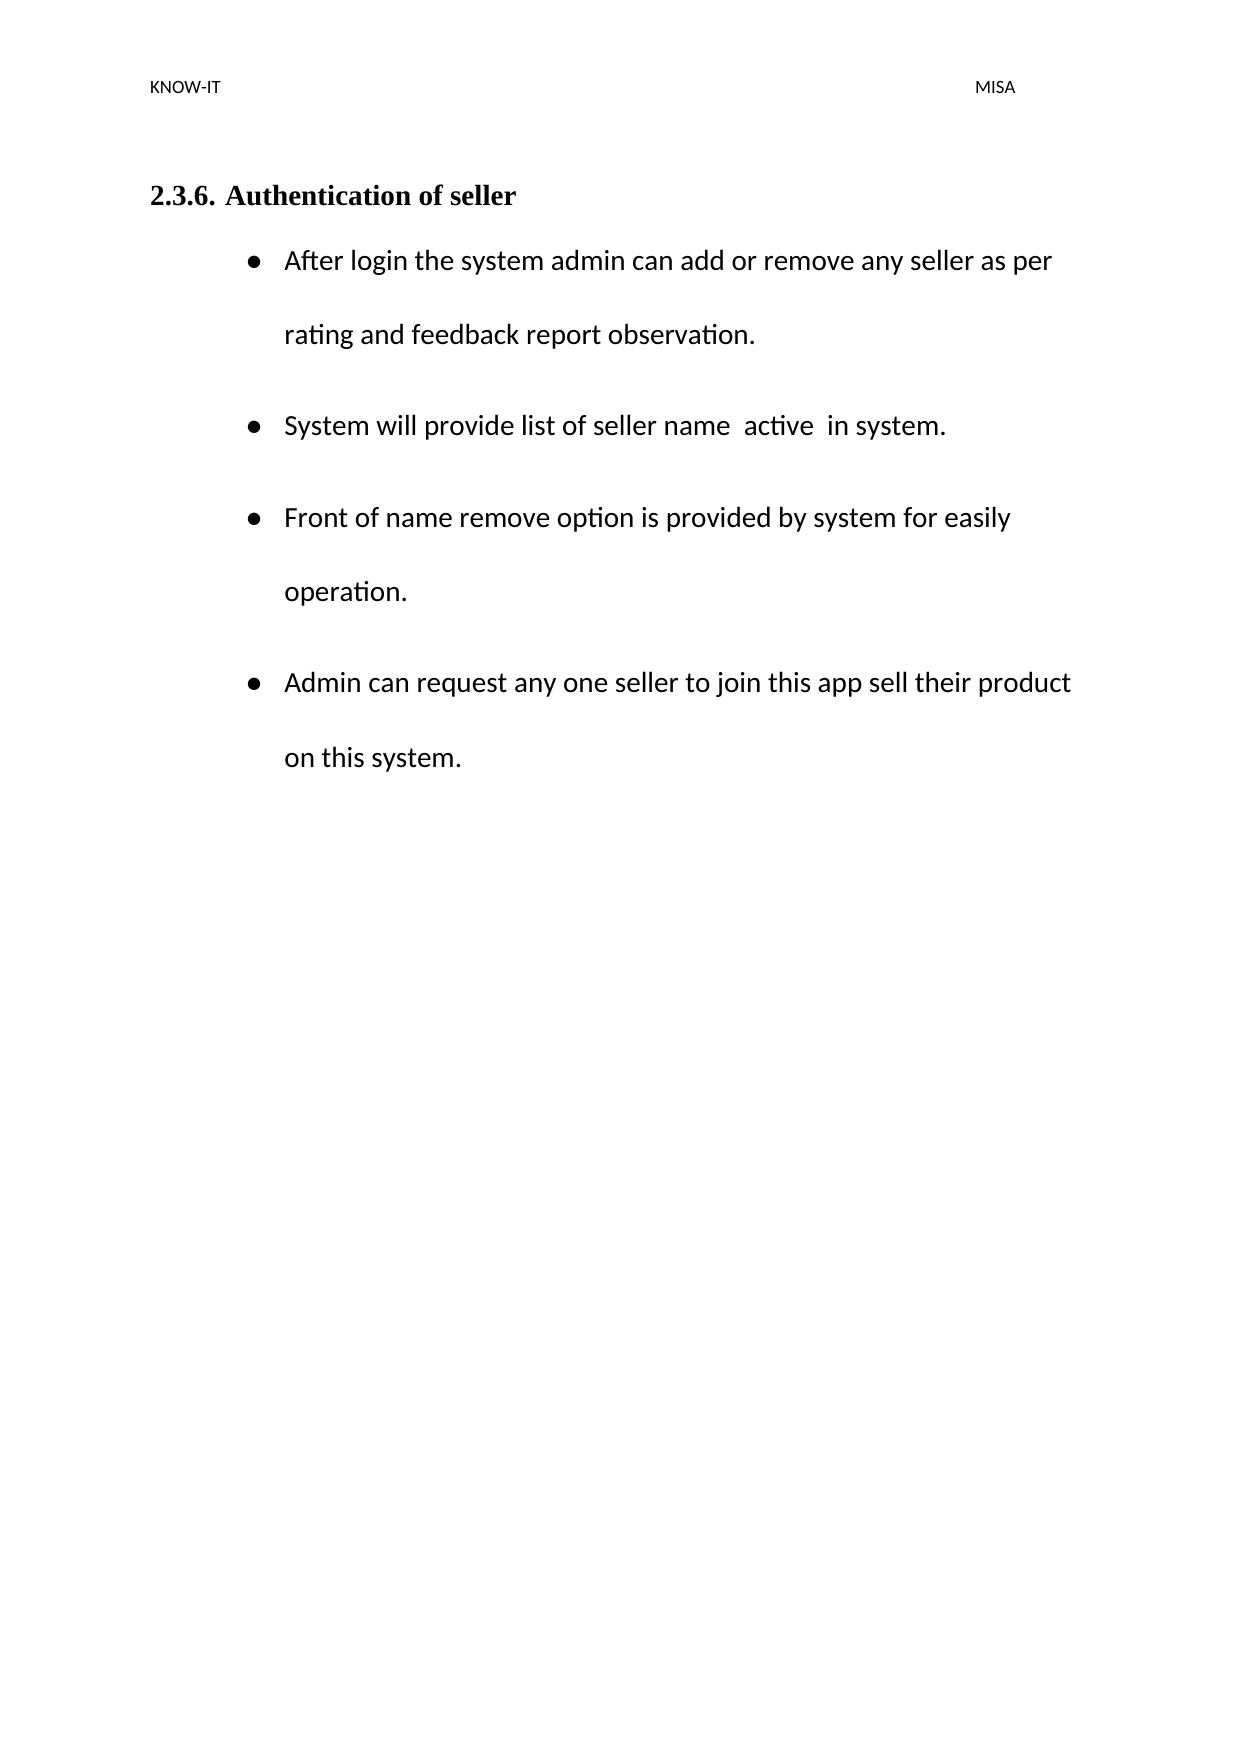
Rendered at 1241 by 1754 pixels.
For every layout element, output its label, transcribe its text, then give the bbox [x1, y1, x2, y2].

list Front of name remove option is provided by system for easily operation. [247, 484, 1090, 624]
list System will provide list of seller name active in system. [247, 393, 1090, 458]
list Admin can request any one seller to join this app sell their product on this system. [247, 650, 1090, 789]
list After login the system admin can add or remove any seller as per rating and feedback report observation. [247, 227, 1090, 367]
text 2.3.6. Authentication of seller [150, 162, 1090, 227]
